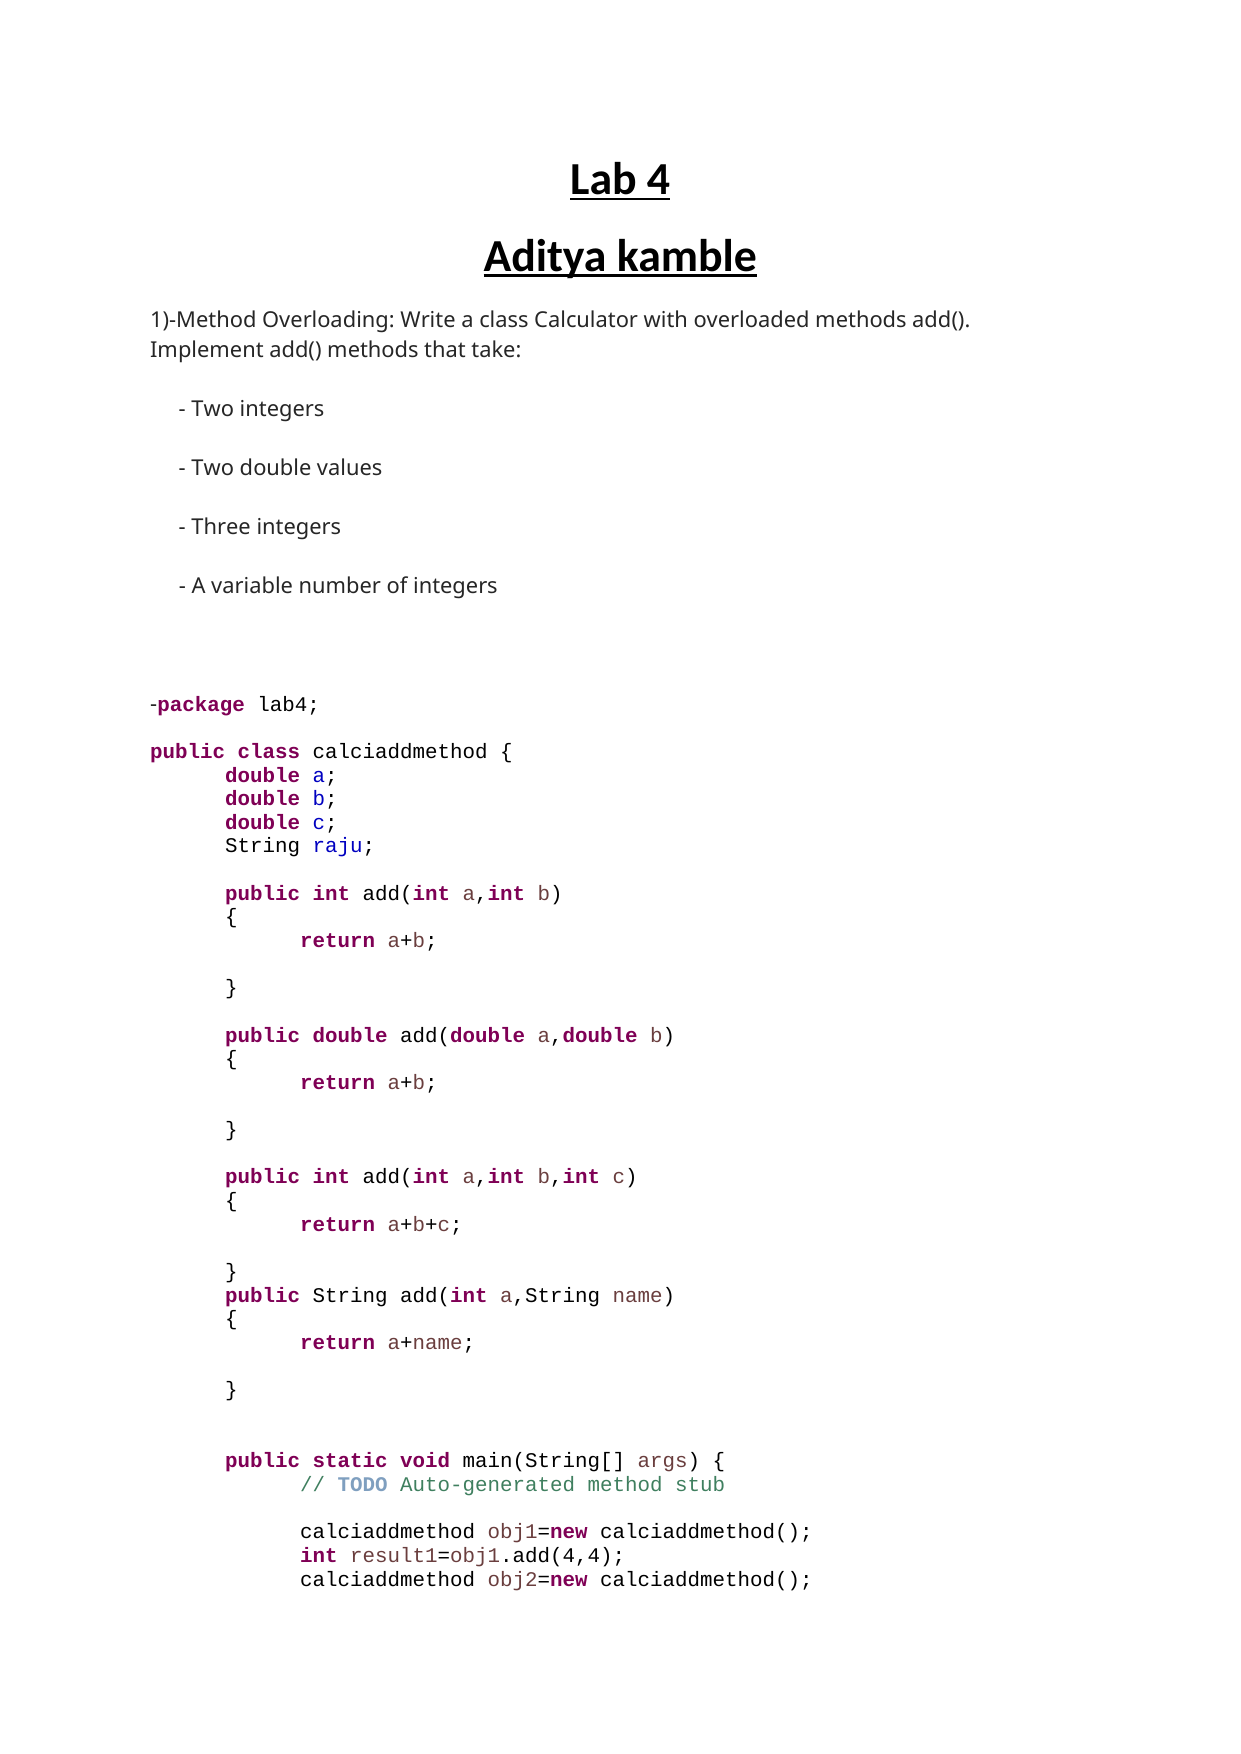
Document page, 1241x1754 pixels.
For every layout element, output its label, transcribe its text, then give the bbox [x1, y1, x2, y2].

text } [150, 1379, 1090, 1403]
text { [150, 1048, 1090, 1072]
text Lab 4 [150, 150, 1090, 206]
text - Three integers [150, 511, 1090, 540]
text { [150, 906, 1090, 930]
text } [150, 1119, 1090, 1143]
text public static void main(String[] args) { [150, 1450, 1090, 1474]
text -package lab4; [150, 687, 1090, 717]
text return a+b; [150, 930, 1090, 954]
text { [150, 1190, 1090, 1214]
text public int add(int a,int b,int c) [150, 1167, 1090, 1190]
text double c; [150, 812, 1090, 836]
text int result1=obj1.add(4,4); [150, 1545, 1090, 1568]
text return a+b+c; [150, 1214, 1090, 1237]
text double b; [150, 788, 1090, 812]
text public class calciaddmethod { [150, 741, 1090, 764]
text - Two integers [150, 393, 1090, 422]
text - Two double values [150, 452, 1090, 481]
text return a+name; [150, 1332, 1090, 1356]
text public int add(int a,int b) [150, 883, 1090, 906]
text return a+b; [150, 1072, 1090, 1096]
text public String add(int a,String name) [150, 1285, 1090, 1308]
text 1)-Method Overloading: Write a class Calculator with overloaded methods add(). Implement add() methods that take: [150, 304, 1090, 363]
text } [150, 1261, 1090, 1285]
text Aditya kamble [150, 227, 1090, 283]
text { [150, 1308, 1090, 1332]
text calciaddmethod obj1=new calciaddmethod(); [150, 1521, 1090, 1545]
text calciaddmethod obj2=new calciaddmethod(); [150, 1568, 1090, 1592]
text - A variable number of integers [150, 569, 1090, 599]
text String raju; [150, 836, 1090, 859]
text public double add(double a,double b) [150, 1025, 1090, 1048]
text // TODO Auto-generated method stub [150, 1474, 1090, 1498]
text double a; [150, 764, 1090, 788]
text } [150, 977, 1090, 1001]
